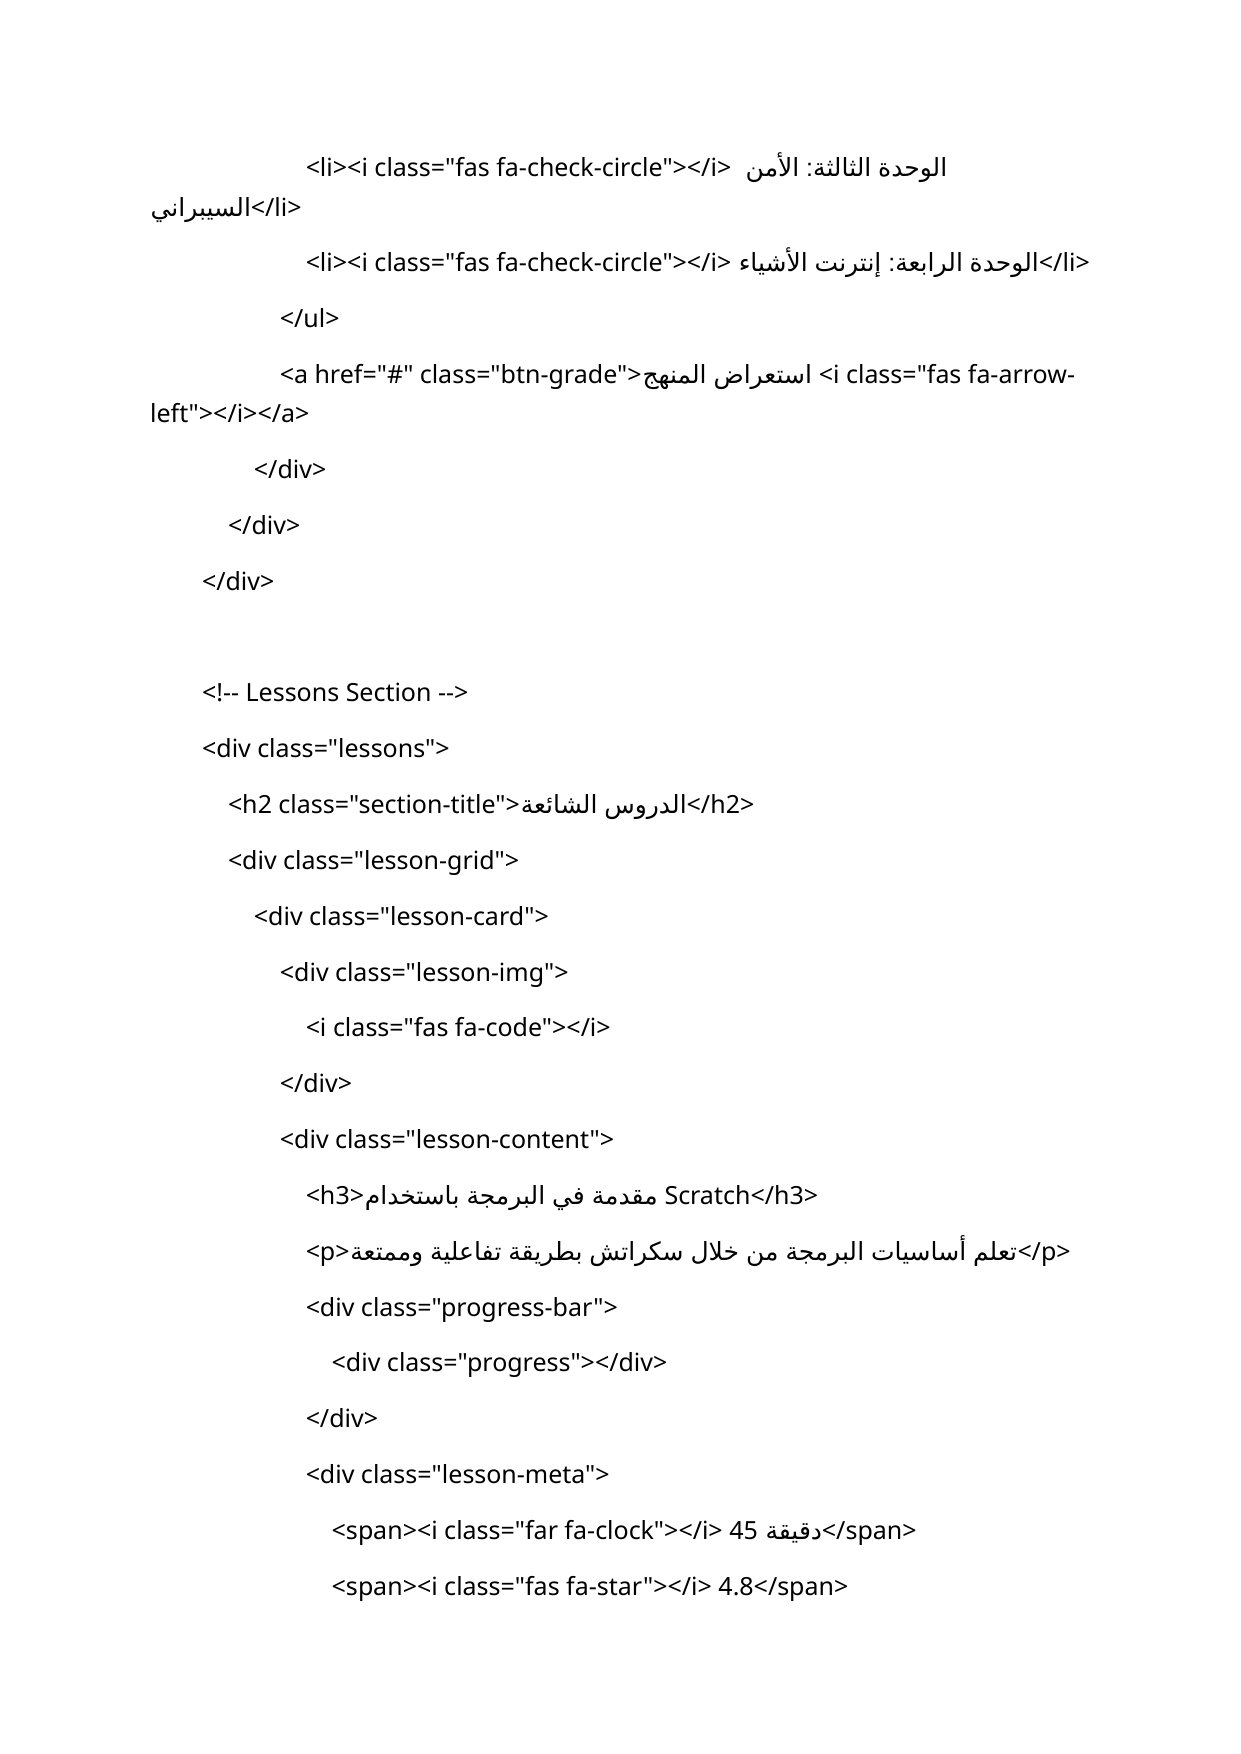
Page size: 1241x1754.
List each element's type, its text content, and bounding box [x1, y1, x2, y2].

text </div> [150, 507, 1090, 542]
text <div class="lesson-grid"> [150, 842, 1090, 877]
text <h3>مقدمة في البرمجة باستخدام Scratch</h3> [150, 1177, 1090, 1212]
text </div> [150, 1066, 1090, 1100]
text </div> [150, 452, 1090, 486]
text <i class="fas fa-code"></i> [150, 1010, 1090, 1044]
text <div class="lesson-meta"> [150, 1457, 1090, 1491]
text <h2 class="section-title">الدروس الشائعة</h2> [150, 787, 1090, 821]
text </div> [150, 563, 1090, 597]
text <div class="progress"></div> [150, 1345, 1090, 1379]
text <a href="#" class="btn-grade">استعراض المنهج <i class="fas fa-arrow-left"></i></a> [150, 357, 1090, 430]
text <span><i class="fas fa-star"></i> 4.8</span> [150, 1568, 1090, 1602]
text <div class="lessons"> [150, 731, 1090, 765]
text </ul> [150, 301, 1090, 335]
text <div class="progress-bar"> [150, 1289, 1090, 1323]
text </div> [150, 1401, 1090, 1435]
text <div class="lesson-card"> [150, 898, 1090, 932]
text <li><i class="fas fa-check-circle"></i> الوحدة الرابعة: إنترنت الأشياء</li> [150, 245, 1090, 279]
text <div class="lesson-content"> [150, 1122, 1090, 1156]
text <!-- Lessons Section --> [150, 675, 1090, 709]
text <span><i class="far fa-clock"></i> 45 دقيقة</span> [150, 1512, 1090, 1547]
text <div class="lesson-img"> [150, 954, 1090, 988]
text <p>تعلم أساسيات البرمجة من خلال سكراتش بطريقة تفاعلية وممتعة</p> [150, 1233, 1090, 1267]
text <li><i class="fas fa-check-circle"></i> الوحدة الثالثة: الأمن السيبراني</li> [150, 150, 1090, 223]
